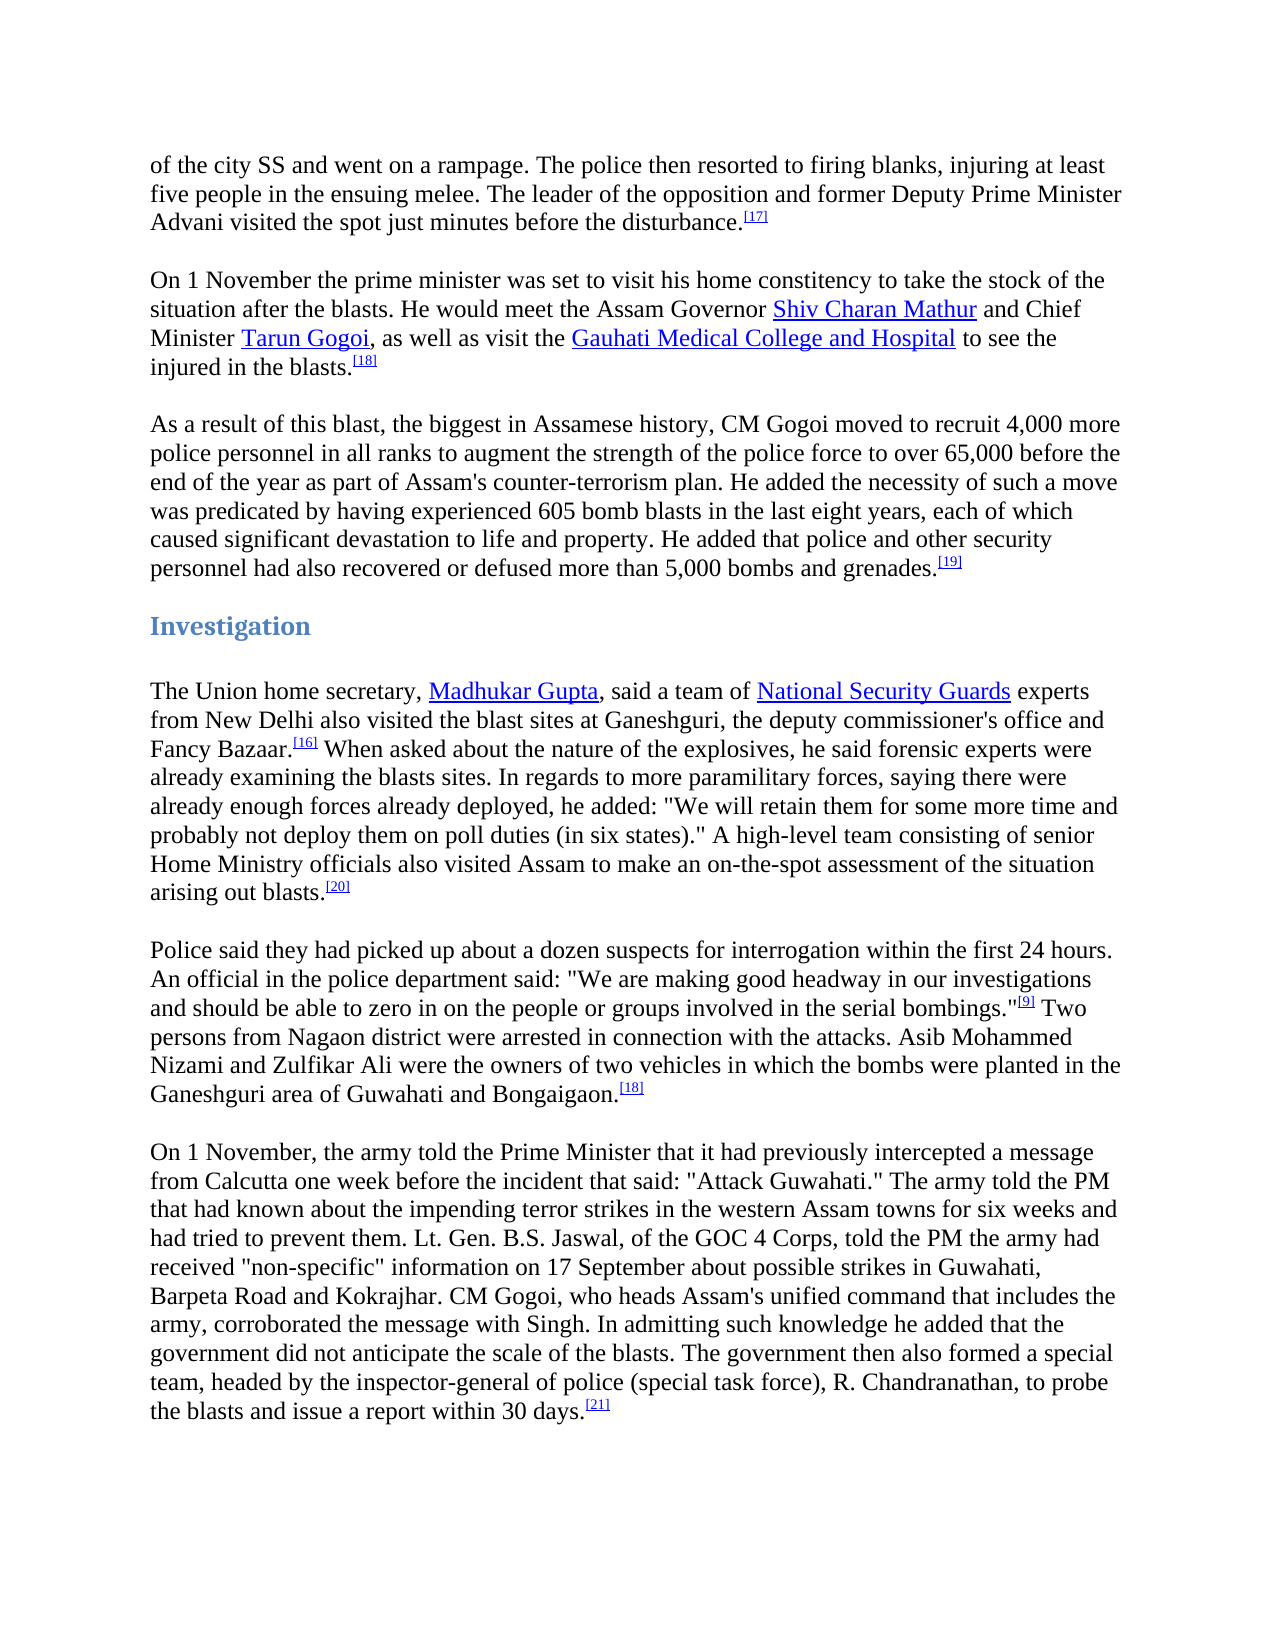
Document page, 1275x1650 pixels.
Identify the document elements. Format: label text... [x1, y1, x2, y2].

text The Union home secretary, Madhukar Gupta, said a team of National Security Guards experts from New Delhi also visited the blast sites at Ganeshguri, the deputy commissioner's office and Fancy Bazaar.[16] When asked about the nature of the explosives, he said forensic experts were already examining the blasts sites. In regards to more paramilitary forces, saying there were already enough forces already deployed, he added: "We will retain them for some more time and probably not deploy them on poll duties (in six states)." A high-level team consisting of senior Home Ministry officials also visited Assam to make an on-the-spot assessment of the situation arising out blasts.[20] [150, 676, 1125, 906]
text As a result of this blast, the biggest in Assamese history, CM Gogoi moved to recruit 4,000 more police personnel in all ranks to augment the strength of the police force to over 65,000 before the end of the year as part of Assam's counter-terrorism plan. He added the necessity of such a move was predicated by having experienced 605 bomb blasts in the last eight years, each of which caused significant devastation to life and property. He added that police and other security personnel had also recovered or defused more than 5,000 bombs and grenades.[19] [150, 409, 1125, 582]
text Police said they had picked up about a dozen suspects for interrogation within the first 24 hours. An official in the police department said: "We are making good headway in our investigations and should be able to zero in on the people or groups involved in the serial bombings."[9] Two persons from Nagaon district were arrested in connection with the attacks. Asib Mohammed Nizami and Zulfikar Ali were the owners of two vehicles in which the bombs were planted in the Ganeshguri area of Guwahati and Bongaigaon.[18] [150, 935, 1125, 1108]
text On 1 November, the army told the Prime Minister that it had previously intercepted a message from Calcutta one week before the incident that said: "Attack Guwahati." The army told the PM that had known about the impending terror strikes in the western Assam towns for six weeks and had tried to prevent them. Lt. Gen. B.S. Jaswal, of the GOC 4 Corps, told the PM the army had received "non-specific" information on 17 September about possible strikes in Guwahati, Barpeta Road and Kokrajhar. CM Gogoi, who heads Assam's unified command that includes the army, corroborated the message with Singh. In admitting such knowledge he added that the government did not anticipate the scale of the blasts. The government then also formed a special team, headed by the inspector-general of police (special task force), R. Chandranathan, to probe the blasts and issue a report within 30 days.[21] [150, 1137, 1125, 1424]
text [150, 150, 1125, 236]
subtitle Investigation [150, 611, 1125, 642]
text On 1 November the prime minister was set to visit his home constitency to take the stock of the situation after the blasts. He would meet the Assam Governor Shiv Charan Mathur and Chief Minister Tarun Gogoi, as well as visit the Gauhati Medical College and Hospital to see the injured in the blasts.[18] [150, 265, 1125, 380]
